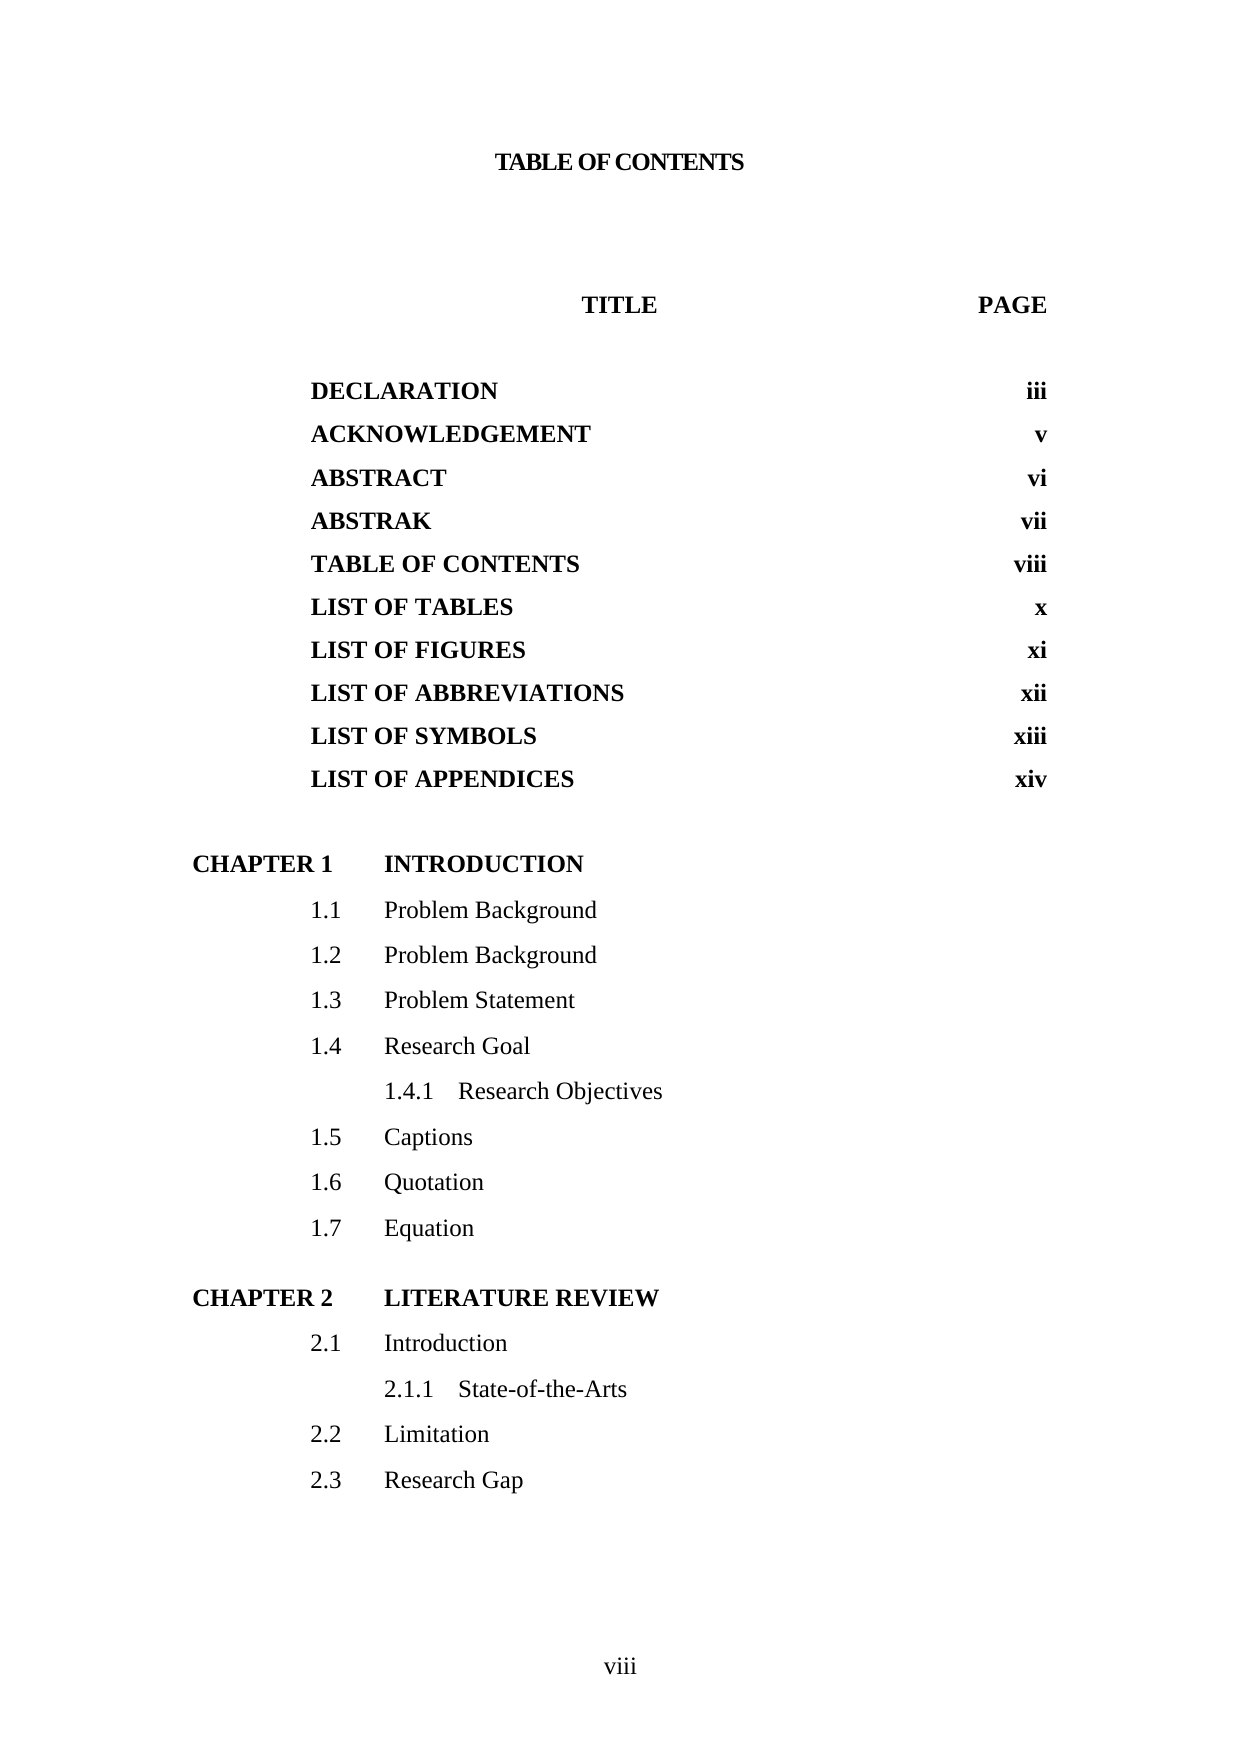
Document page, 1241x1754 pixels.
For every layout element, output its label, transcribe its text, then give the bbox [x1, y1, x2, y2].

text 1.4 Research Goal 2 [310, 1031, 930, 1060]
text TABLE OF CONTENTS viii [311, 549, 1048, 578]
text 2.2 Limitation 8 [310, 1419, 930, 1448]
text 1.6 Quotation 4 [310, 1167, 930, 1196]
text 1.4.1 Research Objectives 2 [384, 1076, 930, 1105]
text 1.7 Equation 4 [310, 1213, 930, 1241]
text 2.3 Research Gap 8 [310, 1465, 930, 1493]
text ABSTRACT vi [311, 463, 1048, 491]
text LIST OF APPENDICES xiv [311, 764, 1048, 793]
text DECLARATION iii [311, 376, 1048, 405]
text 1.2 Problem Background 1 [310, 940, 930, 969]
text 1.1 Problem Background 1 [310, 895, 930, 923]
text 2.1 Introduction 7 [310, 1328, 930, 1357]
text ABSTRAK vii [311, 506, 1048, 534]
text CHAPTER 1 INTRODUCTION 1 [192, 849, 930, 878]
text LIST OF ABBREVIATIONS xii [311, 678, 1048, 707]
text CHAPTER 2 LITERATURE REVIEW 7 [192, 1283, 930, 1312]
text 1.3 Problem Statement 2 [310, 986, 930, 1014]
text LIST OF TABLES x [311, 592, 1048, 621]
text 1.5 Captions 3 [310, 1122, 930, 1151]
text 2.1.1 State-of-the-Arts 8 [384, 1374, 930, 1403]
text ACKNOWLEDGEMENT v [311, 419, 1048, 448]
text LIST OF FIGURES xi [311, 635, 1048, 664]
text LIST OF SYMBOLS xiii [311, 721, 1048, 750]
